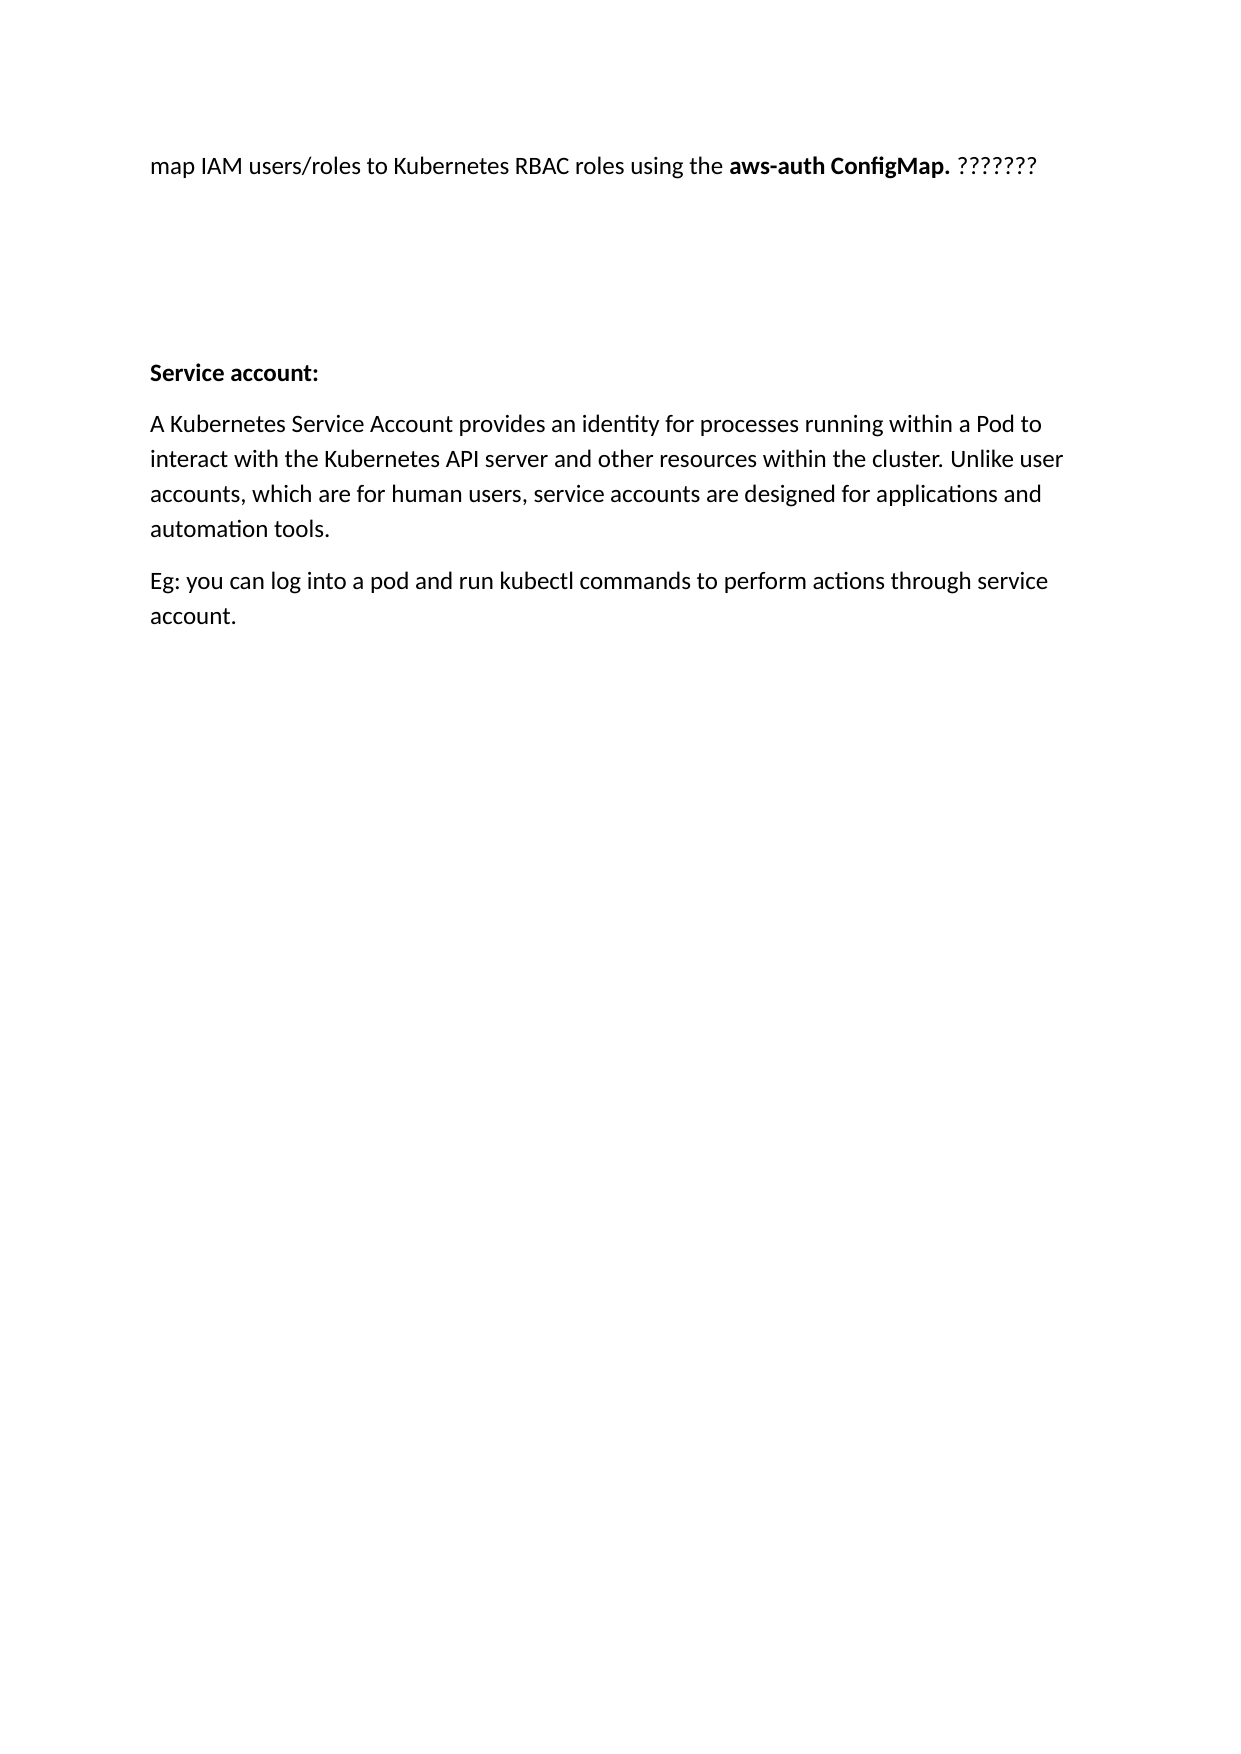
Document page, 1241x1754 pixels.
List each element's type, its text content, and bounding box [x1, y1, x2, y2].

text Service account: [150, 357, 1090, 387]
text Eg: you can log into a pod and run kubectl commands to perform actions through service account. [150, 565, 1090, 631]
text A Kubernetes Service Account provides an identity for processes running within a Pod to interact with the Kubernetes API server and other resources within the cluster. Unlike user accounts, which are for human users, service accounts are designed for applications and automation tools. [150, 408, 1090, 544]
text map IAM users/roles to Kubernetes RBAC roles using the aws-auth ConfigMap. ??????? [150, 150, 1090, 181]
